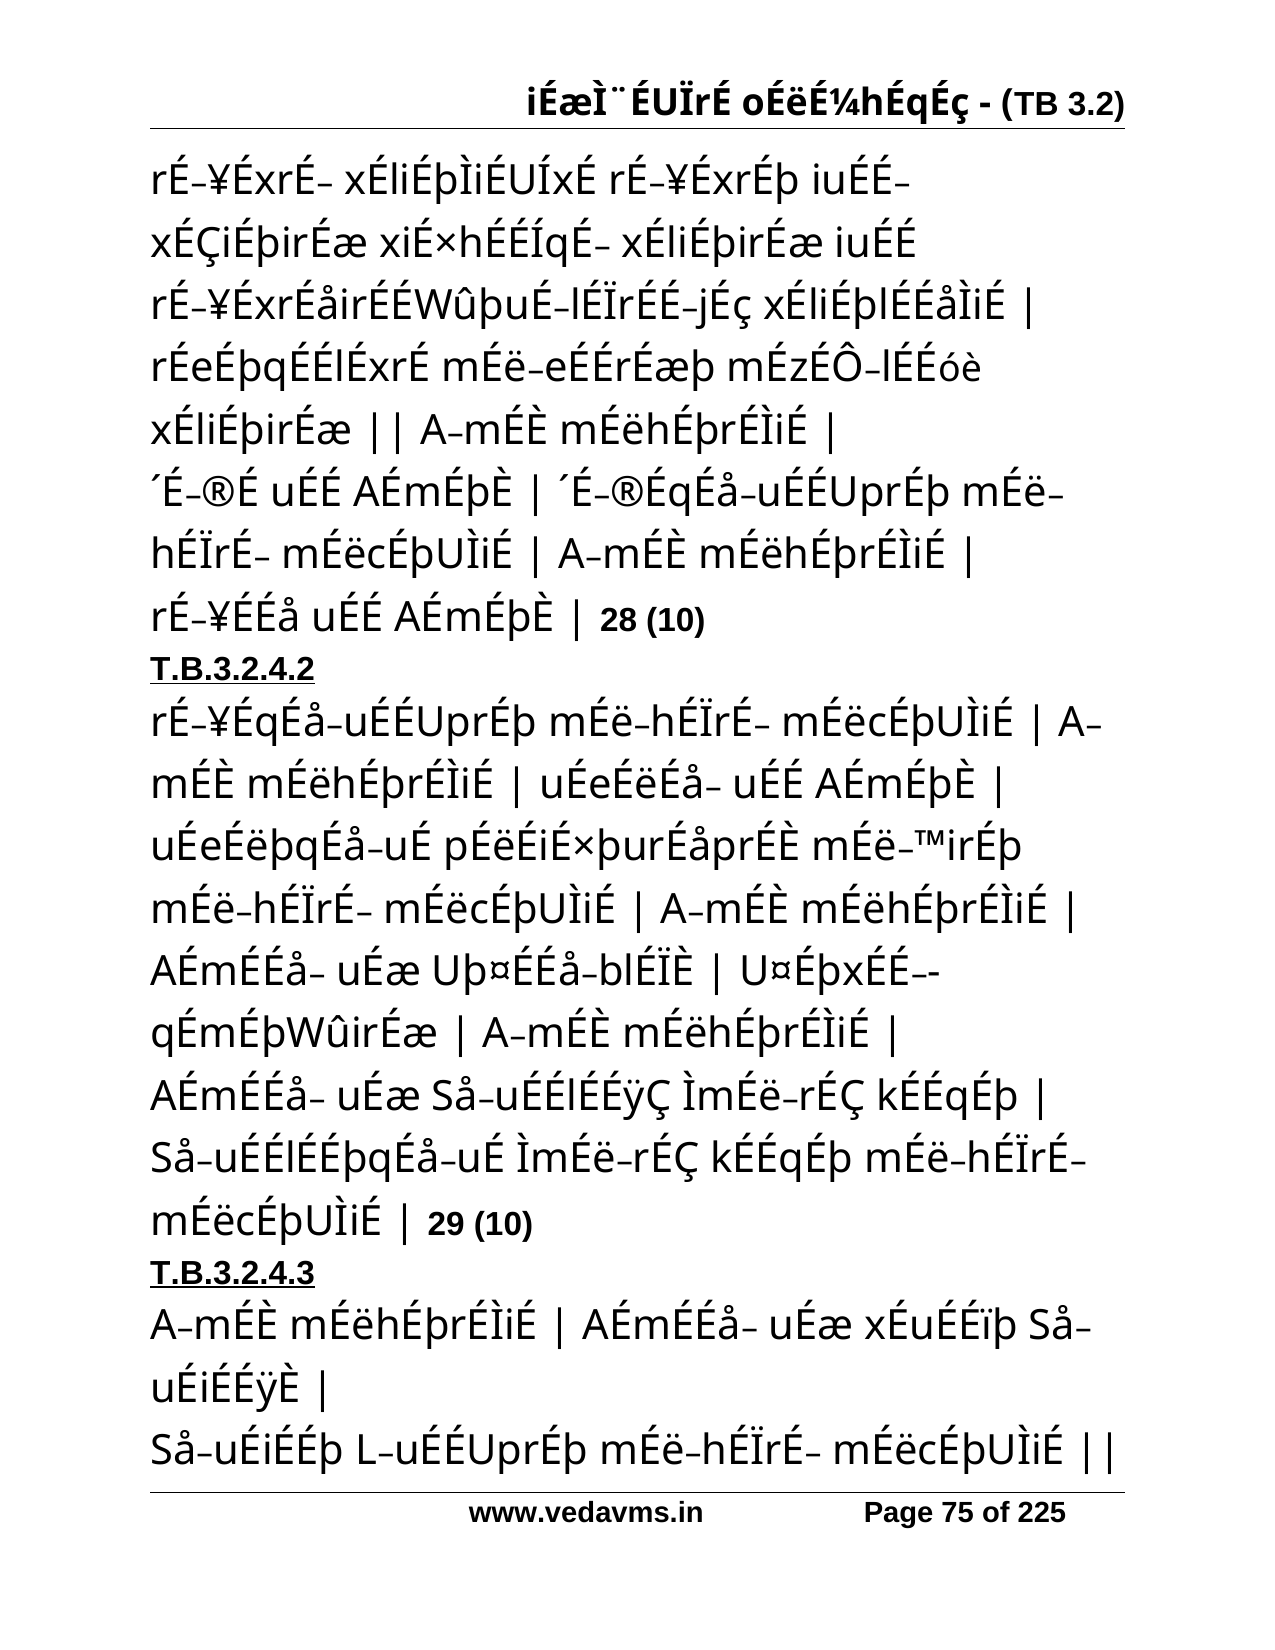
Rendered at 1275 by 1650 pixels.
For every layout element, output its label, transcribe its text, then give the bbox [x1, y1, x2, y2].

text AÉmÉÉå– uÉæ Så–uÉÉlÉÉÿÇ ÌmÉë–rÉÇ kÉÉqÉþ | [150, 1066, 1125, 1122]
text rÉ–¥ÉqÉå–uÉÉUprÉþ mÉë–hÉÏrÉ– mÉëcÉþUÌiÉ | A–mÉÈ mÉëhÉþrÉÌiÉ | uÉeÉëÉå– uÉÉ AÉmÉþÈ | uÉeÉëþqÉå–uÉ pÉëÉiÉ×þurÉåprÉÈ mÉë–™irÉþ mÉë–hÉÏrÉ– mÉëcÉþUÌiÉ | A–mÉÈ mÉëhÉþrÉÌiÉ | [150, 691, 1125, 935]
text AÉmÉÉå– uÉæ Uþ¤ÉÉå–blÉÏÈ | U¤ÉþxÉÉ–-qÉmÉþWûirÉæ | A–mÉÈ mÉëhÉþrÉÌiÉ | [150, 941, 1125, 1060]
text Så–uÉiÉÉþ L–uÉÉUprÉþ mÉë–hÉÏrÉ– mÉëcÉþUÌiÉ || uÉåwÉÉþrÉ– iuÉåirÉÉþWû | [150, 1420, 1125, 1477]
text A–mÉÈ mÉëhÉþrÉÌiÉ | AÉmÉÉå– uÉæ xÉuÉÉïþ Så–uÉiÉÉÿÈ | [150, 1295, 1125, 1414]
text ´É–®É uÉÉ AÉmÉþÈ | ´É–®ÉqÉå–uÉÉUprÉþ mÉë–hÉÏrÉ– mÉëcÉþUÌiÉ | A–mÉÈ mÉëhÉþrÉÌiÉ | [150, 462, 1125, 581]
text rÉ–¥ÉxrÉåirÉÉWûþuÉ–lÉÏrÉÉ–jÉç xÉliÉþlÉÉåÌiÉ | [150, 275, 1125, 332]
text Så–uÉÉlÉÉþqÉå–uÉ ÌmÉë–rÉÇ kÉÉqÉþ mÉë–hÉÏrÉ– mÉëcÉþUÌiÉ | 29 (10) [150, 1128, 1125, 1247]
text T.B.3.2.4.2 [150, 649, 1125, 688]
text T.B.3.2.4.3 [150, 1253, 1125, 1291]
text rÉ–¥ÉxrÉ– xÉliÉþÌiÉUÍxÉ rÉ–¥ÉxrÉþ iuÉÉ– xÉÇiÉþirÉæ xiÉ×hÉÉÍqÉ– xÉliÉþirÉæ iuÉÉ [150, 150, 1125, 269]
text rÉ–¥ÉÉå uÉÉ AÉmÉþÈ | 28 (10) [150, 587, 1125, 643]
text rÉeÉþqÉÉlÉxrÉ mÉë–eÉÉrÉæþ mÉzÉÔ–lÉÉóè xÉliÉþirÉæ || A–mÉÈ mÉëhÉþrÉÌiÉ | [150, 337, 1125, 456]
